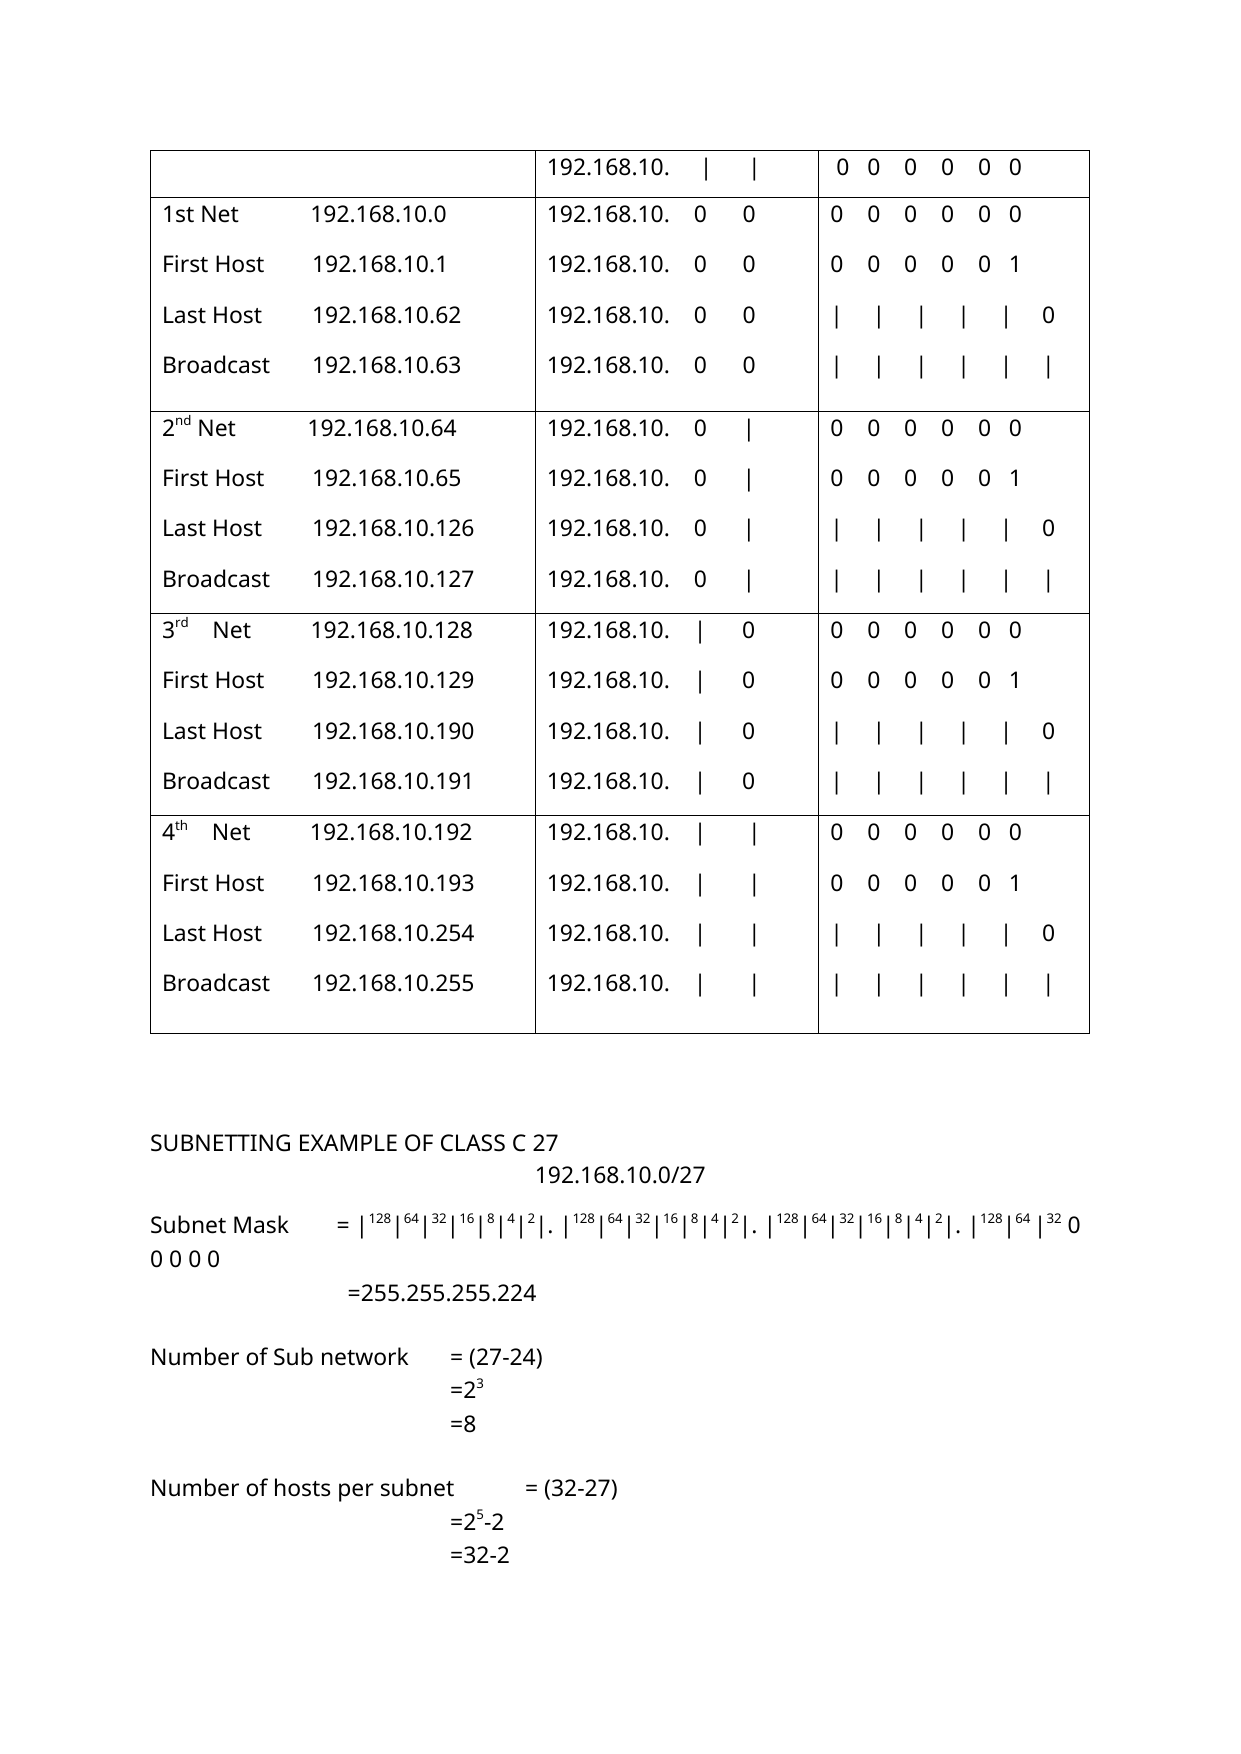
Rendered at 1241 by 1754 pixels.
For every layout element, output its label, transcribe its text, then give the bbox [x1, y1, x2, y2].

table_cell 4th Net 192.168.10.192 First Host 192.168.10.193 Last Host 192.168.10.254 Broadcast 192.168.10.255 [151, 816, 535, 1032]
text =25-2 [375, 1506, 1090, 1537]
table_cell 0 0 0 0 0 0 0 0 0 0 0 1 | | | | | 0 | | | | | | [819, 816, 1089, 1032]
table_cell 0 0 0 0 0 0 0 0 0 0 0 1 | | | | | 0 | | | | | | [819, 412, 1089, 613]
table_cell 192.168.10. | | 192.168.10. | | 192.168.10. | | 192.168.10. | | [536, 816, 818, 1032]
table_cell 0 0 0 0 0 0 0 0 0 0 0 1 | | | | | 0 | | | | | | [819, 614, 1089, 815]
text =23 [375, 1374, 1090, 1405]
subtitle Subnetting Example of Class C 27 [150, 1127, 1090, 1158]
text Subnet Mask = |128|64|32|16|8|4|2|. |128|64|32|16|8|4|2|. |128|64|32|16|8|4|2|. |128|64 |32 0 0 0 0 0 [150, 1209, 1090, 1274]
table_cell 1st Net 192.168.10.0 First Host 192.168.10.1 Last Host 192.168.10.62 Broadcast 192.168.10.63 [151, 198, 535, 411]
table_cell 3rd Net 192.168.10.128 First Host 192.168.10.129 Last Host 192.168.10.190 Broadcast 192.168.10.191 [151, 614, 535, 815]
table_cell 192.168.10. | 0 192.168.10. | 0 192.168.10. | 0 192.168.10. | 0 [536, 614, 818, 815]
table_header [819, 151, 1089, 197]
table_header [151, 151, 535, 197]
text Number of hosts per subnet = (32-27) [150, 1472, 1090, 1503]
text =32-2 [375, 1539, 1090, 1571]
table_cell 2nd Net 192.168.10.64 First Host 192.168.10.65 Last Host 192.168.10.126 Broadcast 192.168.10.127 [151, 412, 535, 613]
table_cell 192.168.10. 0 | 192.168.10. 0 | 192.168.10. 0 | 192.168.10. 0 | [536, 412, 818, 613]
text =8 [375, 1408, 1090, 1439]
table_cell 0 0 0 0 0 0 0 0 0 0 0 1 | | | | | 0 | | | | | | [819, 198, 1089, 411]
text Number of Sub network = (27-24) [150, 1340, 1090, 1372]
text =255.255.255.224 [150, 1276, 1090, 1308]
text 192.168.10.0/27 [150, 1158, 1090, 1190]
table_cell 192.168.10. 0 0 192.168.10. 0 0 192.168.10. 0 0 192.168.10. 0 0 [536, 198, 818, 411]
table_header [536, 151, 818, 197]
